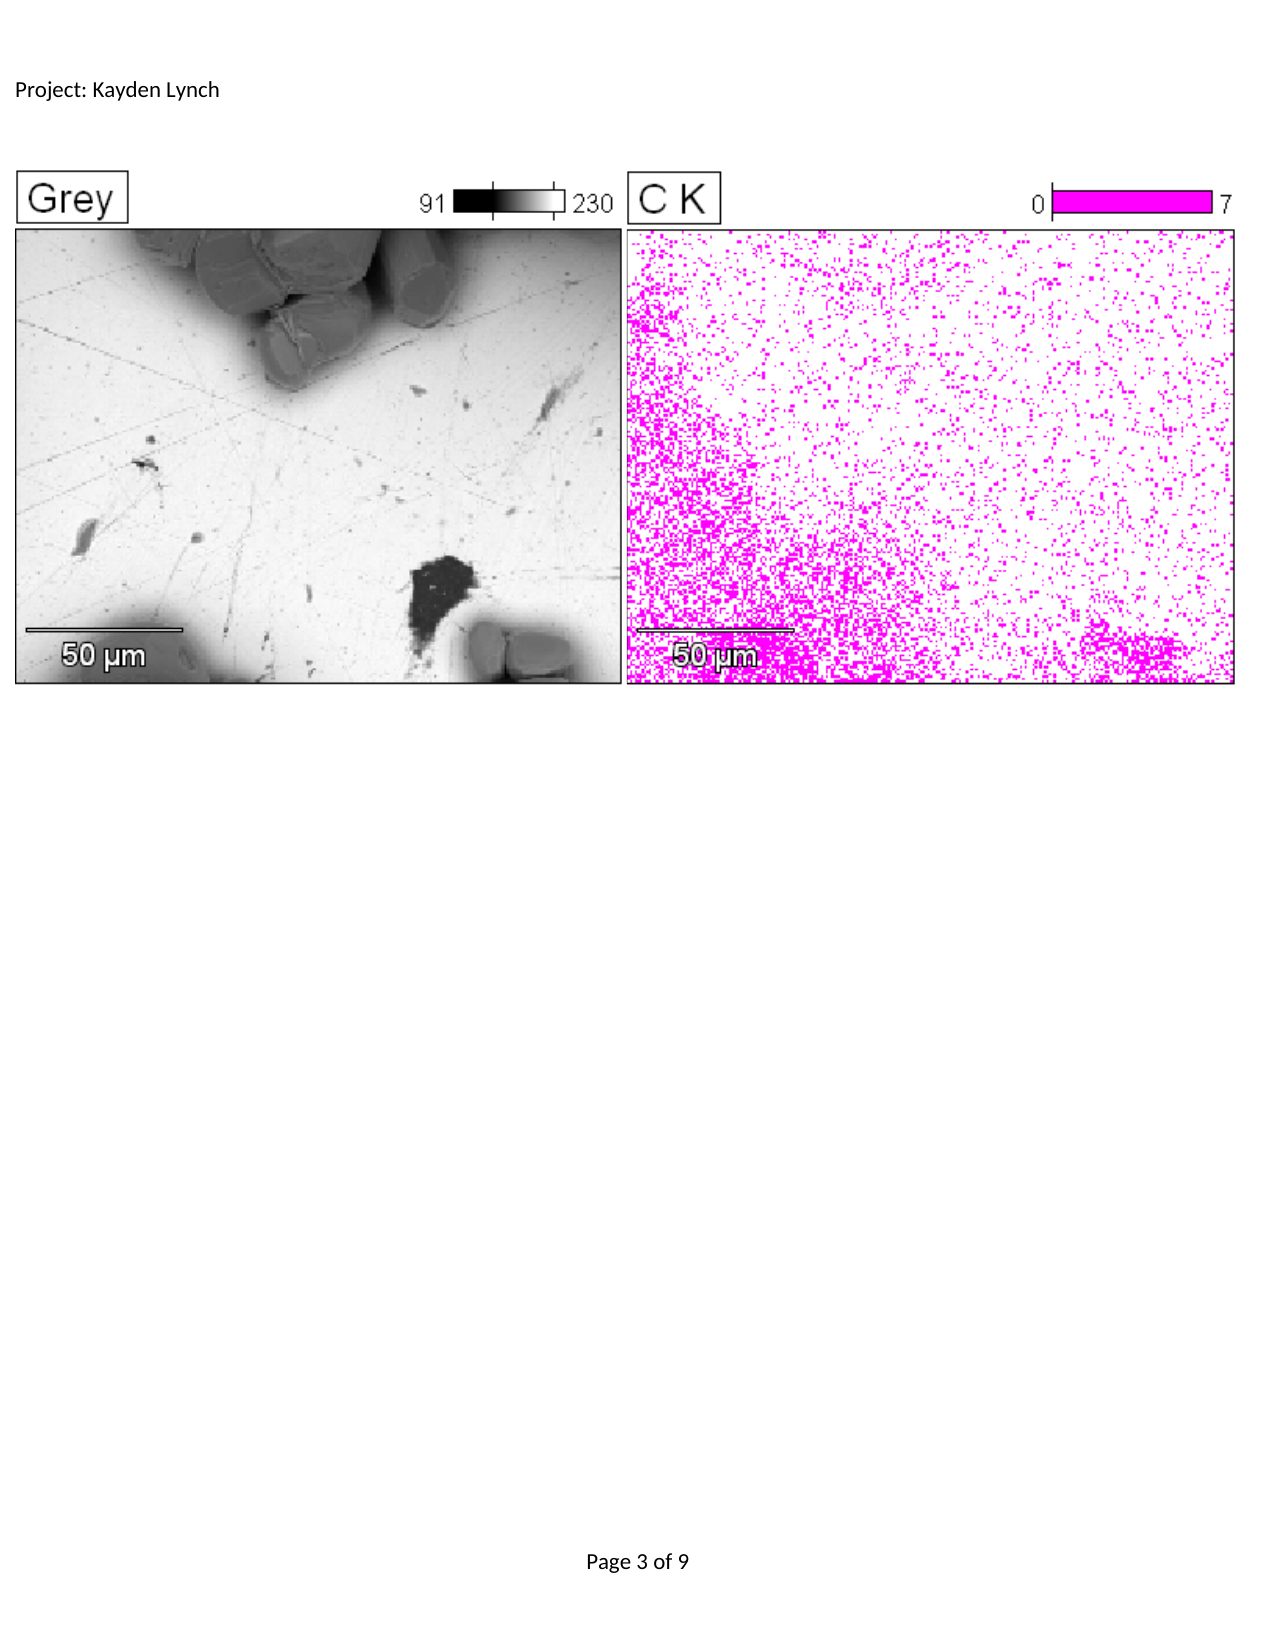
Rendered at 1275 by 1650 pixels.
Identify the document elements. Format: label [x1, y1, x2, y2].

picture [15, 131, 622, 913]
picture [626, 131, 1235, 913]
